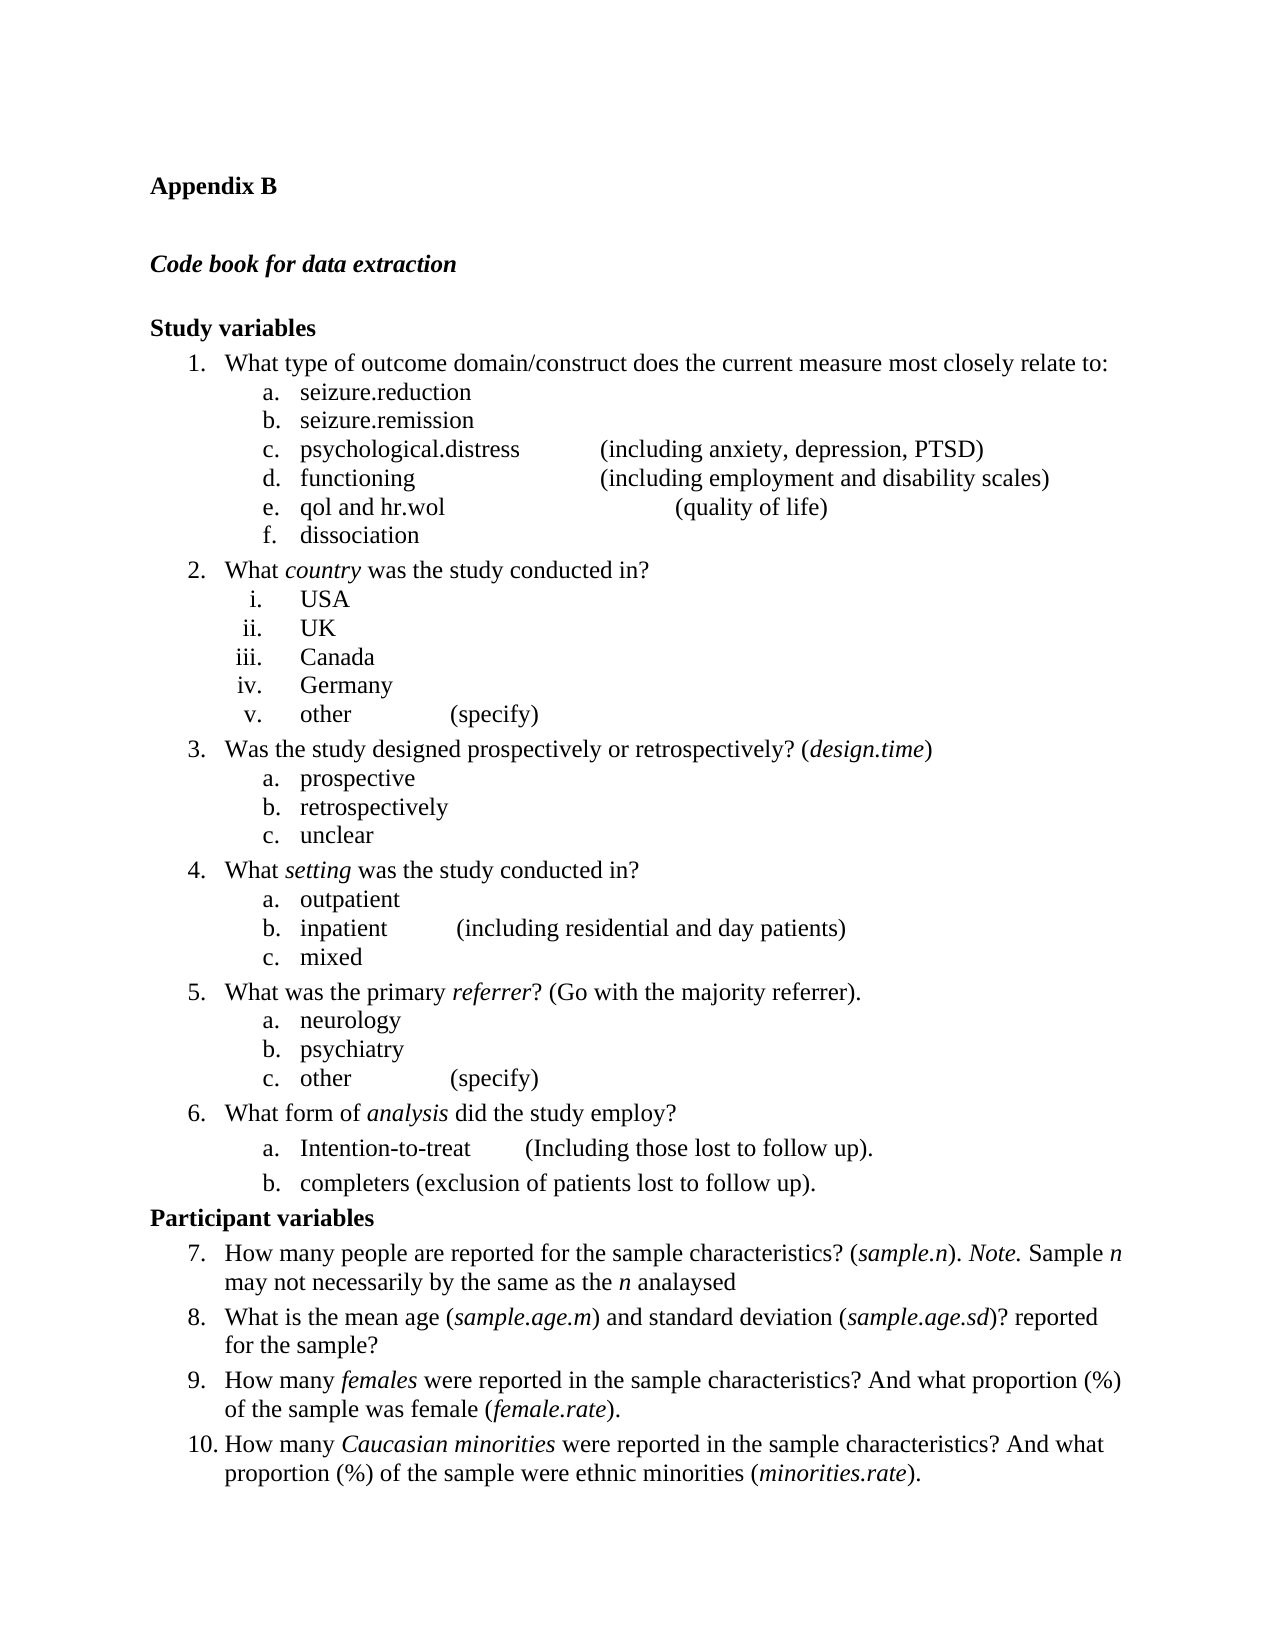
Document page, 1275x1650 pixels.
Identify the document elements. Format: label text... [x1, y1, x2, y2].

list Was the study designed prospectively or retrospectively? (design.time) [187, 734, 1125, 763]
text Study variables [150, 313, 1125, 342]
list seizure.reduction [262, 377, 1125, 405]
list How many Caucasian minorities were reported in the sample characteristics? And what proportion (%) of the sample were ethnic minorities (minorities.rate). [187, 1429, 1125, 1487]
list USA [262, 584, 1125, 613]
list prospective [262, 763, 1125, 792]
list other (specify) [262, 699, 1125, 728]
text Participant variables [150, 1203, 1125, 1232]
list unclear [262, 820, 1125, 849]
list seizure.remission [262, 405, 1125, 434]
list other (specify) [262, 1063, 1125, 1092]
list What type of outcome domain/construct does the current measure most closely relate to: [187, 348, 1125, 377]
list inpatient (including residential and day patients) [262, 913, 1125, 942]
list functioning (including employment and disability scales) [262, 463, 1125, 492]
list outpatient [262, 884, 1125, 913]
list What setting was the study conducted in? [187, 855, 1125, 884]
list What country was the study conducted in? [187, 555, 1125, 584]
subtitle Appendix B [150, 171, 1125, 199]
subtitle Code book for data extraction [150, 249, 1125, 278]
list dissociation [262, 520, 1125, 549]
list Intention-to-treat (Including those lost to follow up). [262, 1133, 1125, 1162]
list What was the primary referrer? (Go with the majority referrer). [187, 977, 1125, 1005]
list qol and hr.wol (quality of life) [262, 492, 1125, 520]
list How many females were reported in the sample characteristics? And what proportion (%) of the sample was female (female.rate). [187, 1365, 1125, 1423]
list UK [262, 613, 1125, 642]
list What form of analysis did the study employ? [187, 1098, 1125, 1127]
list completers (exclusion of patients lost to follow up). [262, 1168, 1125, 1197]
list What is the mean age (sample.age.m) and standard deviation (sample.age.sd)? reported for the sample? [187, 1302, 1125, 1359]
list Canada [262, 642, 1125, 670]
list retrospectively [262, 792, 1125, 820]
list psychological.distress (including anxiety, depression, PTSD) [262, 434, 1125, 463]
list Germany [262, 670, 1125, 699]
list neurology [262, 1005, 1125, 1034]
list How many people are reported for the sample characteristics? (sample.n). Note. Sample n may not necessarily by the same as the n analaysed [187, 1238, 1125, 1295]
list mixed [262, 942, 1125, 970]
list psychiatry [262, 1034, 1125, 1063]
